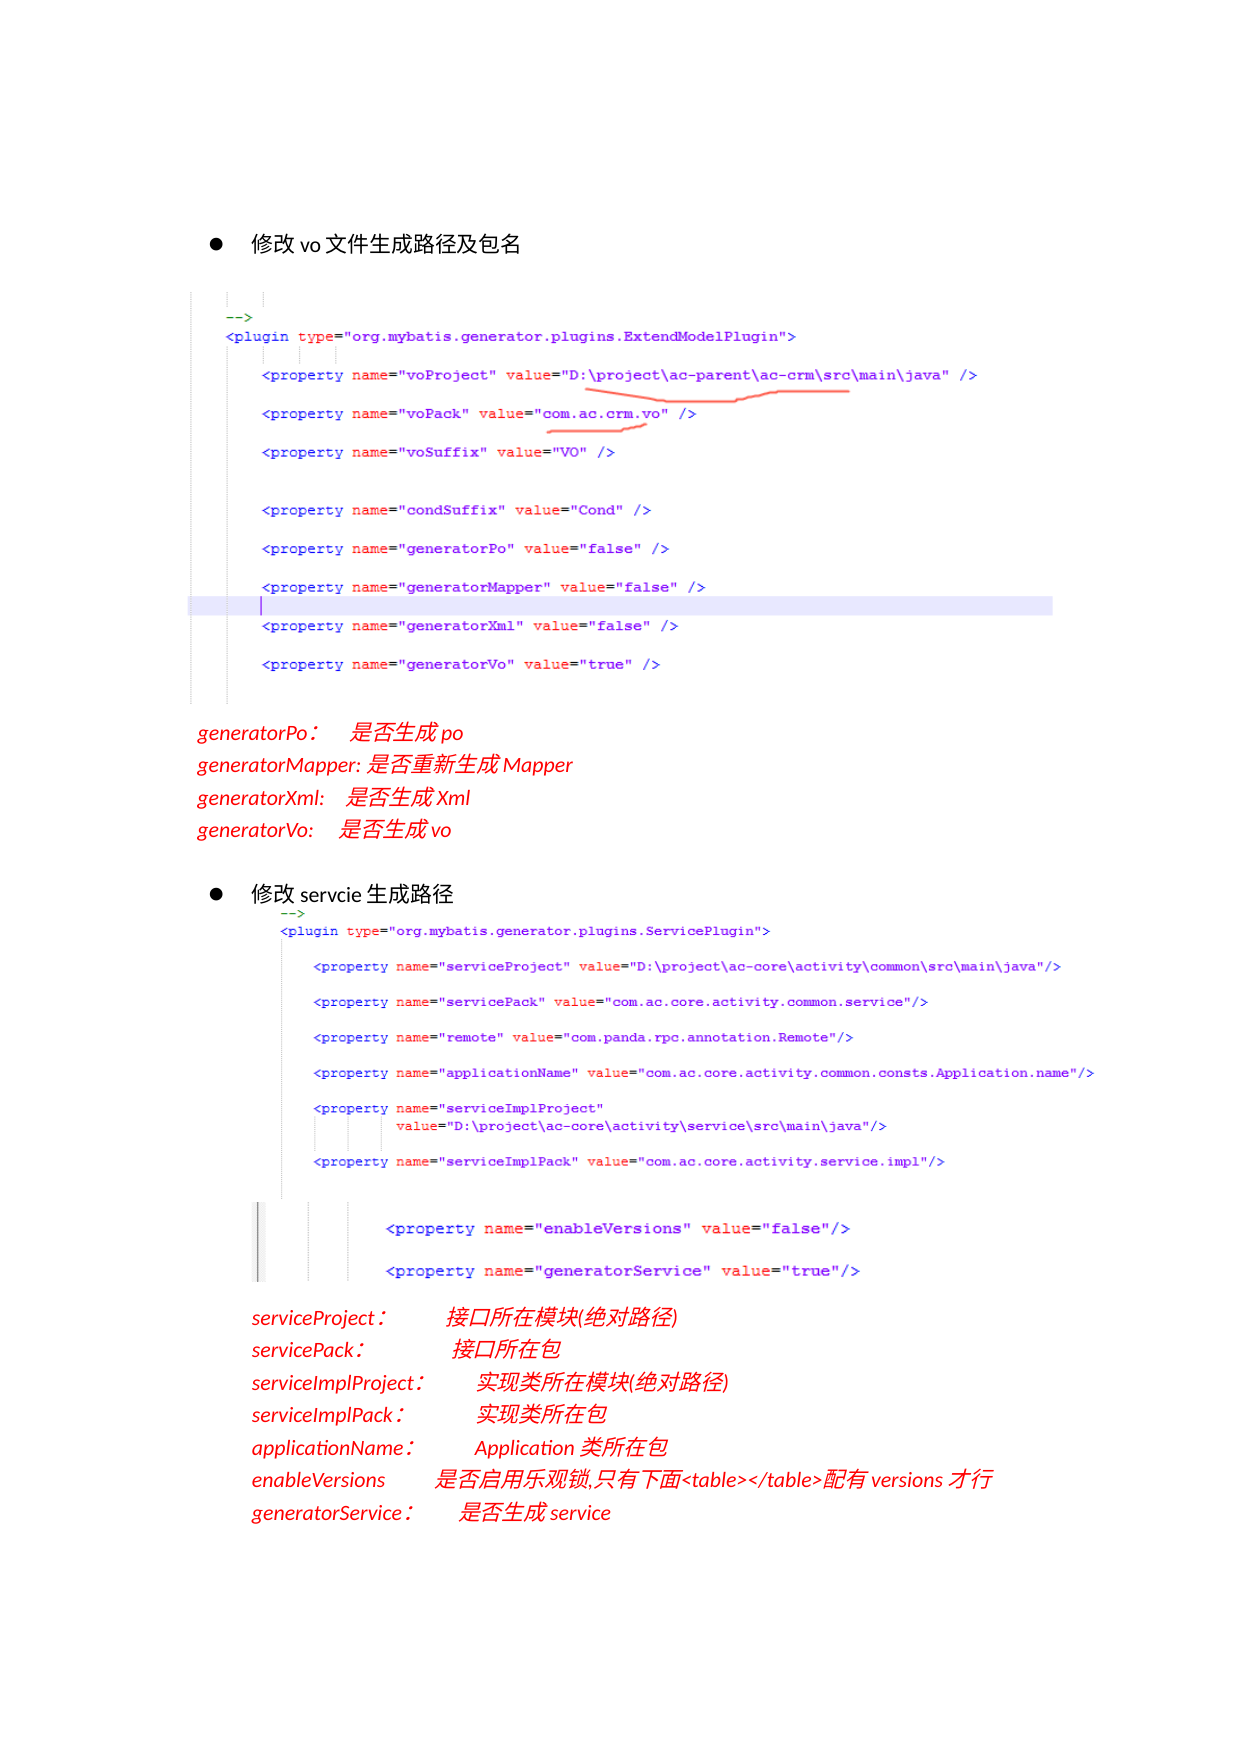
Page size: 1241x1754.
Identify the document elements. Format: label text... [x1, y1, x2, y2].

list 修改servcie生成路径 [208, 877, 1053, 909]
list serviceProject： 接口所在模块(绝对路径) [252, 1299, 1053, 1332]
list enableVersions 是否启用乐观锁,只有下面<table></table>配有versions才行 [252, 1462, 1053, 1494]
list 修改vo文件生成路径及包名 [208, 227, 1053, 259]
picture [187, 292, 1053, 704]
text generatorXml: 是否生成Xml [187, 779, 1053, 812]
list servicePack： 接口所在包 [252, 1332, 1053, 1364]
picture [251, 909, 1117, 1200]
text generatorMapper: 是否重新生成Mapper [187, 747, 1053, 779]
text generatorPo： 是否生成po [187, 714, 1053, 747]
picture [251, 1202, 1117, 1282]
list applicationName： Application类所在包 [252, 1429, 1053, 1462]
list serviceImplProject： 实现类所在模块(绝对路径) [252, 1364, 1053, 1397]
list serviceImplPack： 实现类所在包 [252, 1397, 1053, 1429]
text generatorVo: 是否生成vo [187, 812, 1053, 844]
list generatorService： 是否生成service [252, 1494, 1053, 1527]
